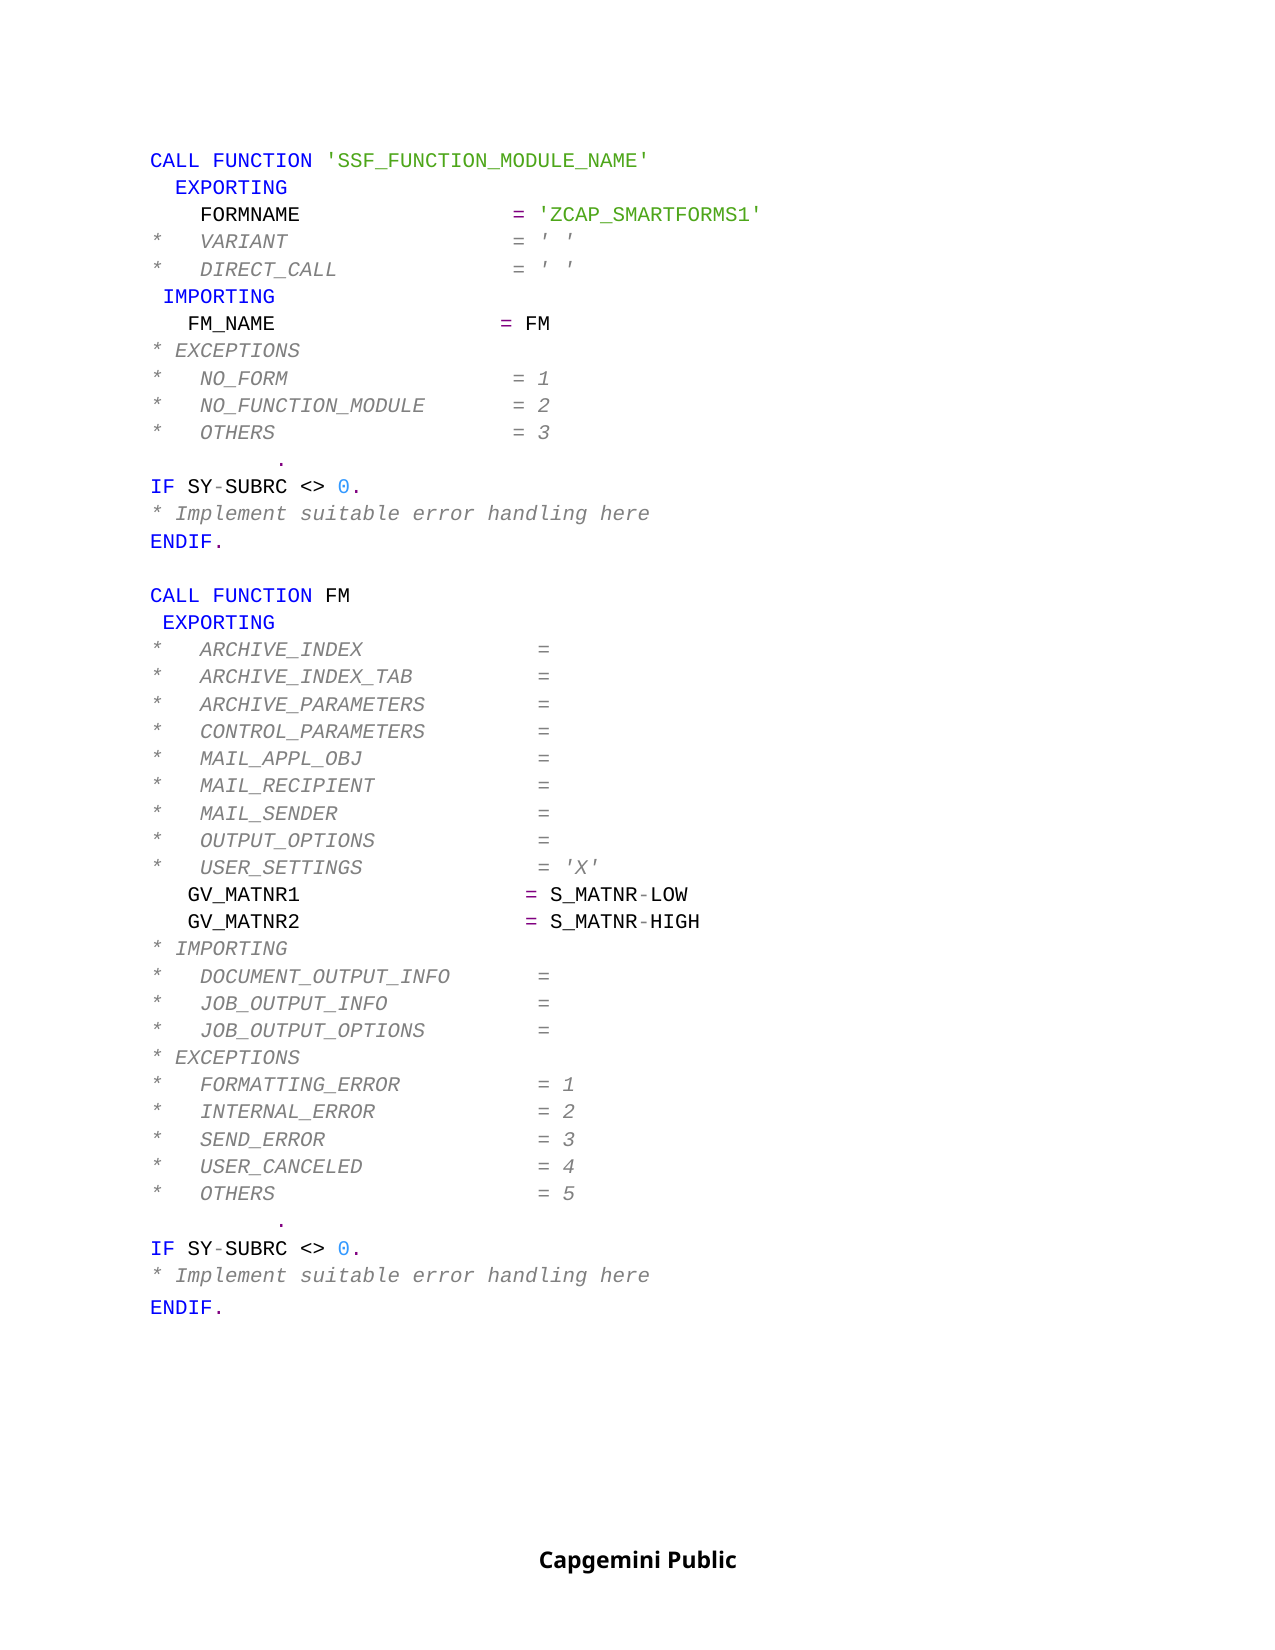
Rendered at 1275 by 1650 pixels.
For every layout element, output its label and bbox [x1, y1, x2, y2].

text [150, 150, 1125, 1321]
